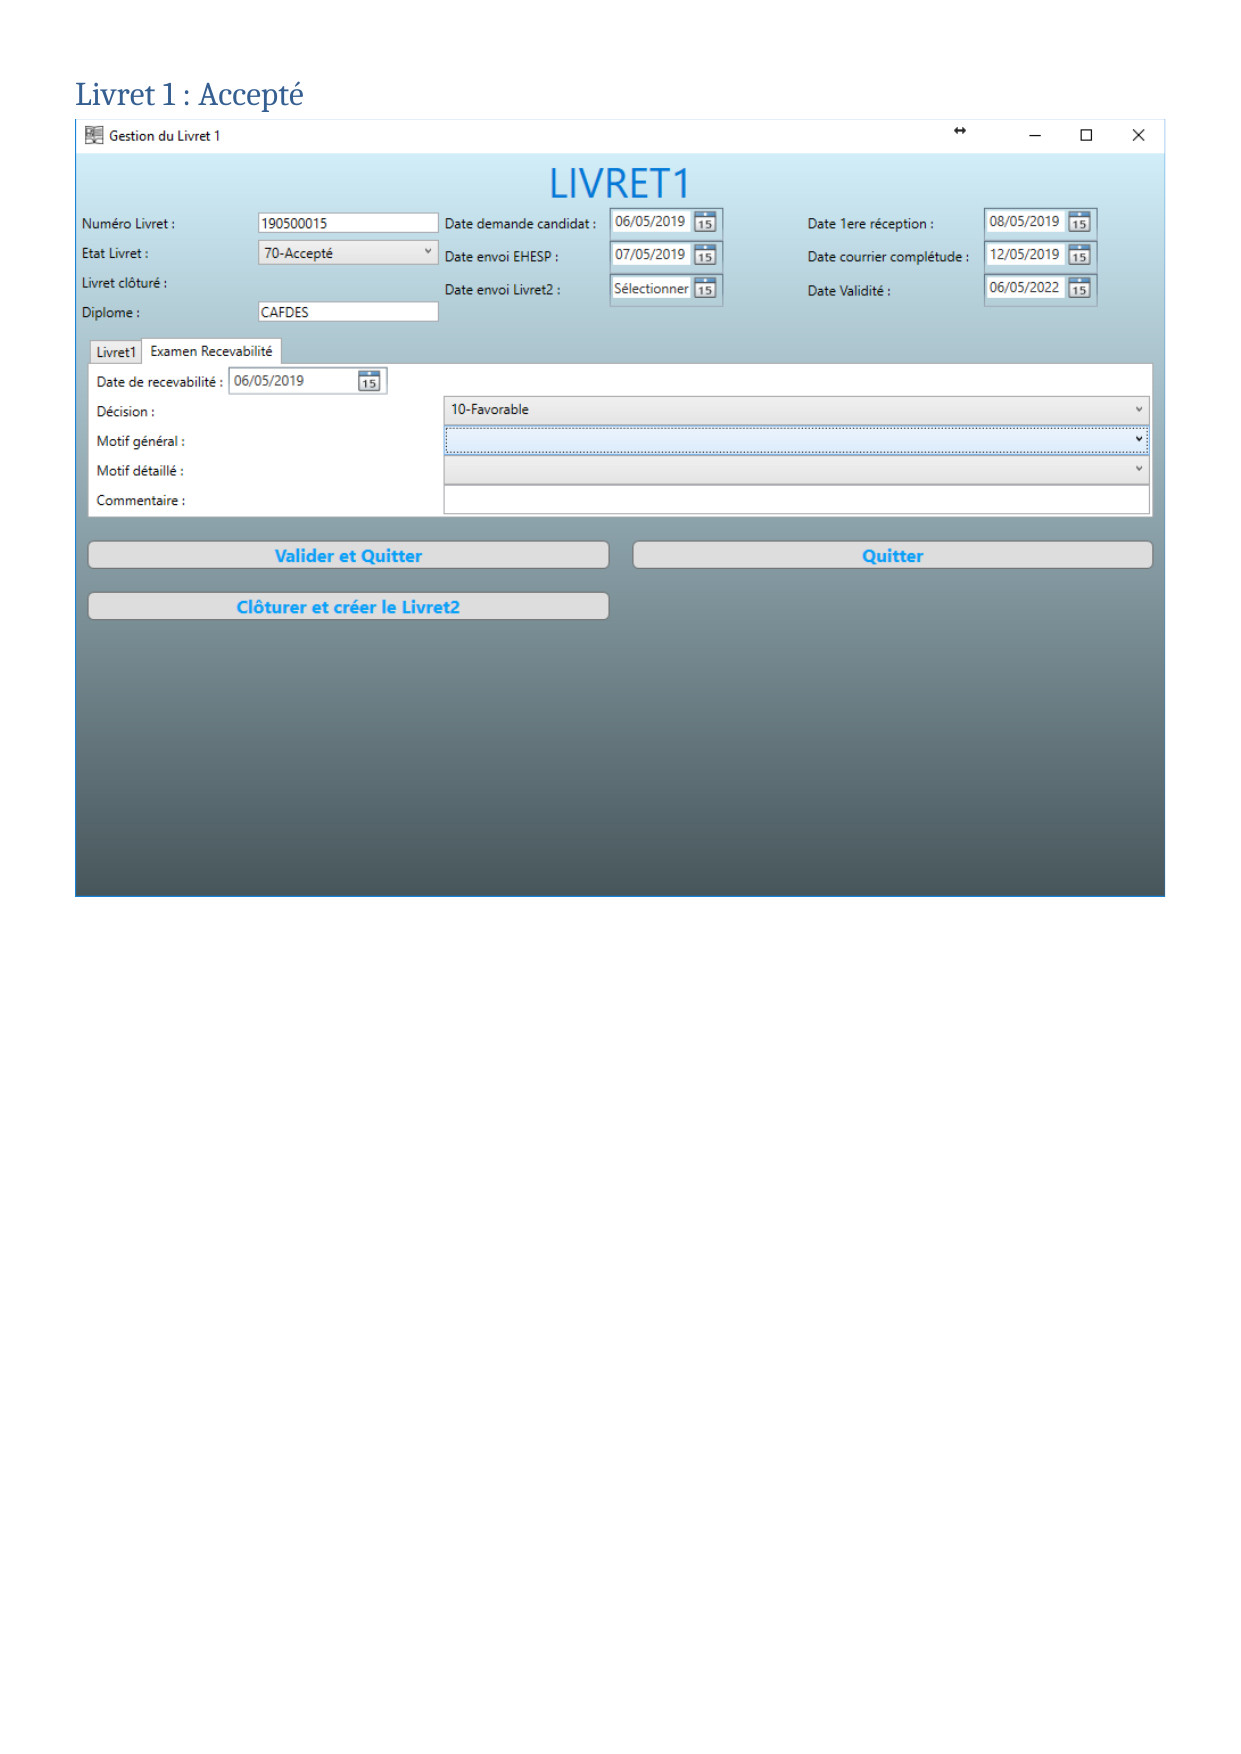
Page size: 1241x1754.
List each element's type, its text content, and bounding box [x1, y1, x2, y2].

subtitle Livret 1 : Accepté [75, 75, 1165, 113]
picture [75, 119, 1166, 897]
